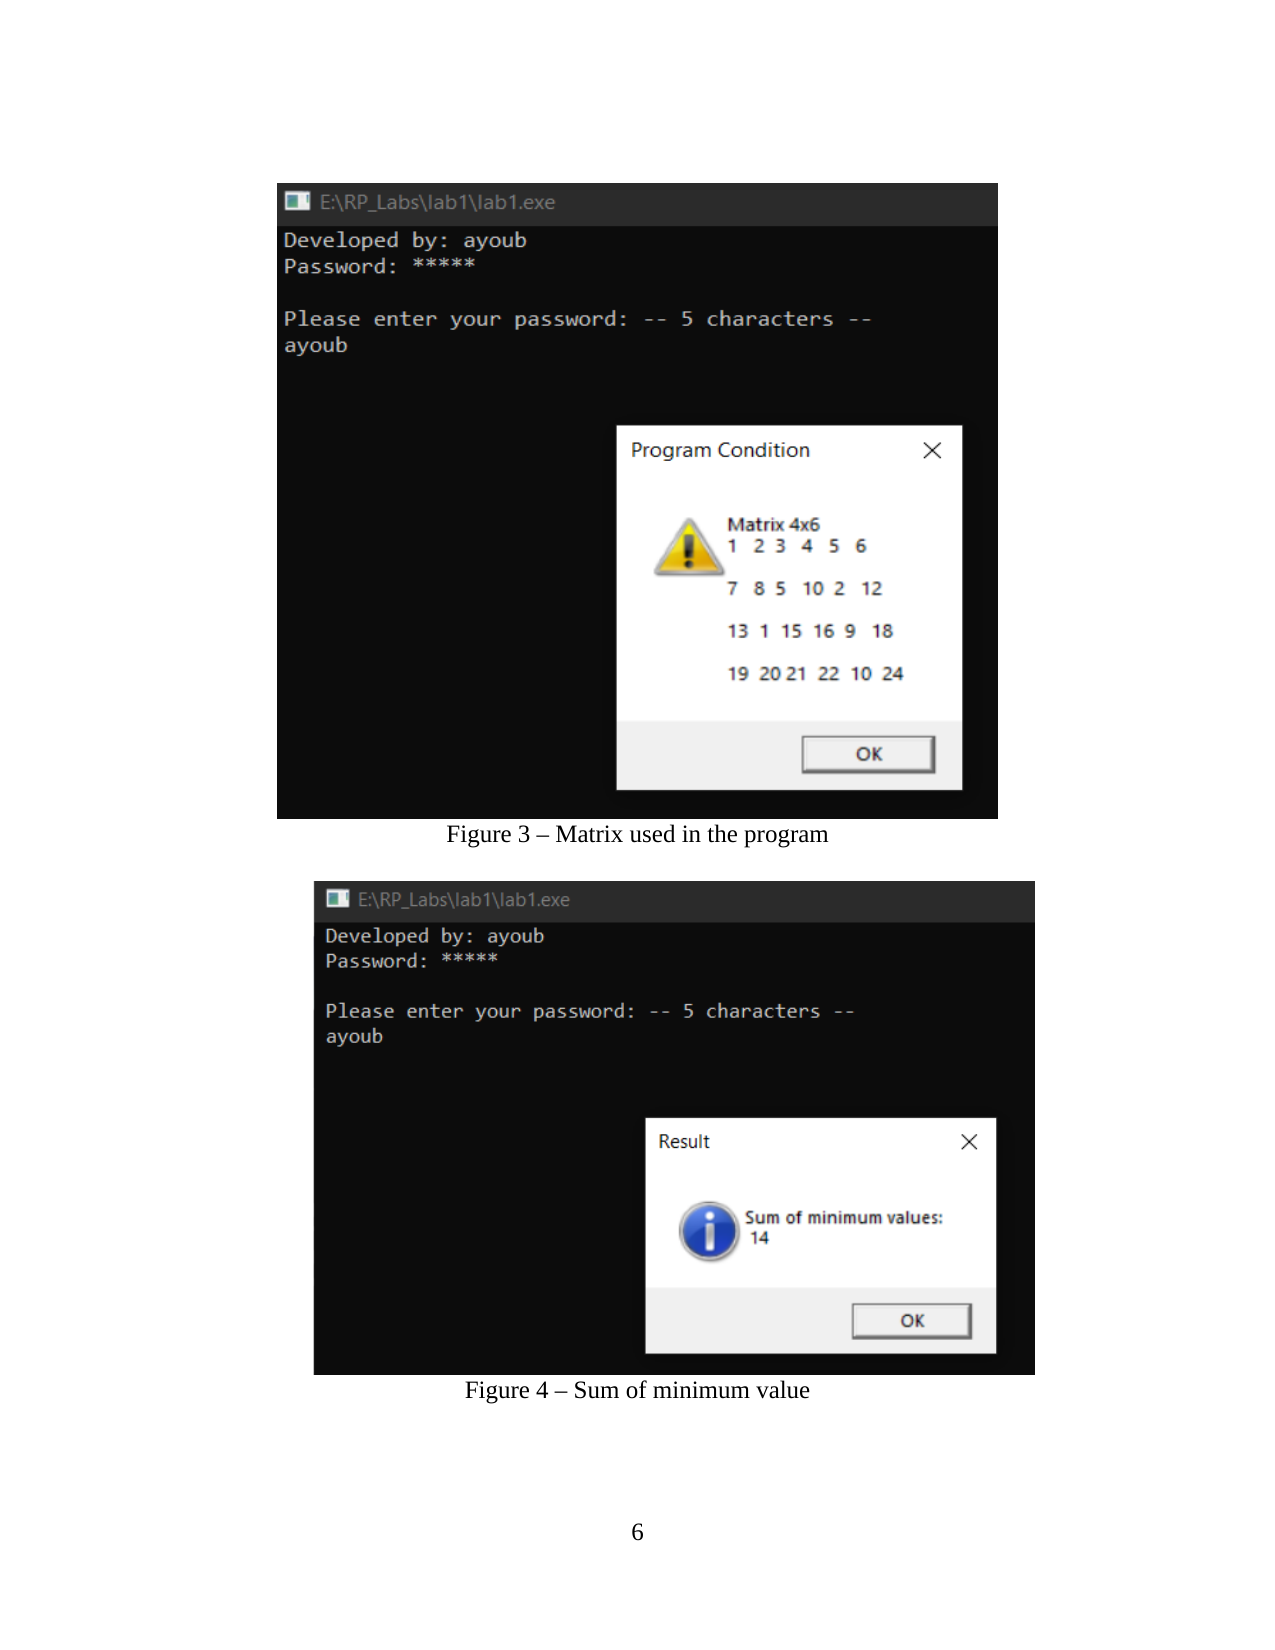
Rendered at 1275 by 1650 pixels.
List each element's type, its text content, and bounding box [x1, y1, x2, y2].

picture [313, 881, 1035, 1375]
picture [277, 183, 998, 819]
text Figure 4 – Sum of minimum value [150, 1375, 1125, 1403]
text Figure 3 – Matrix used in the program [150, 819, 1125, 847]
